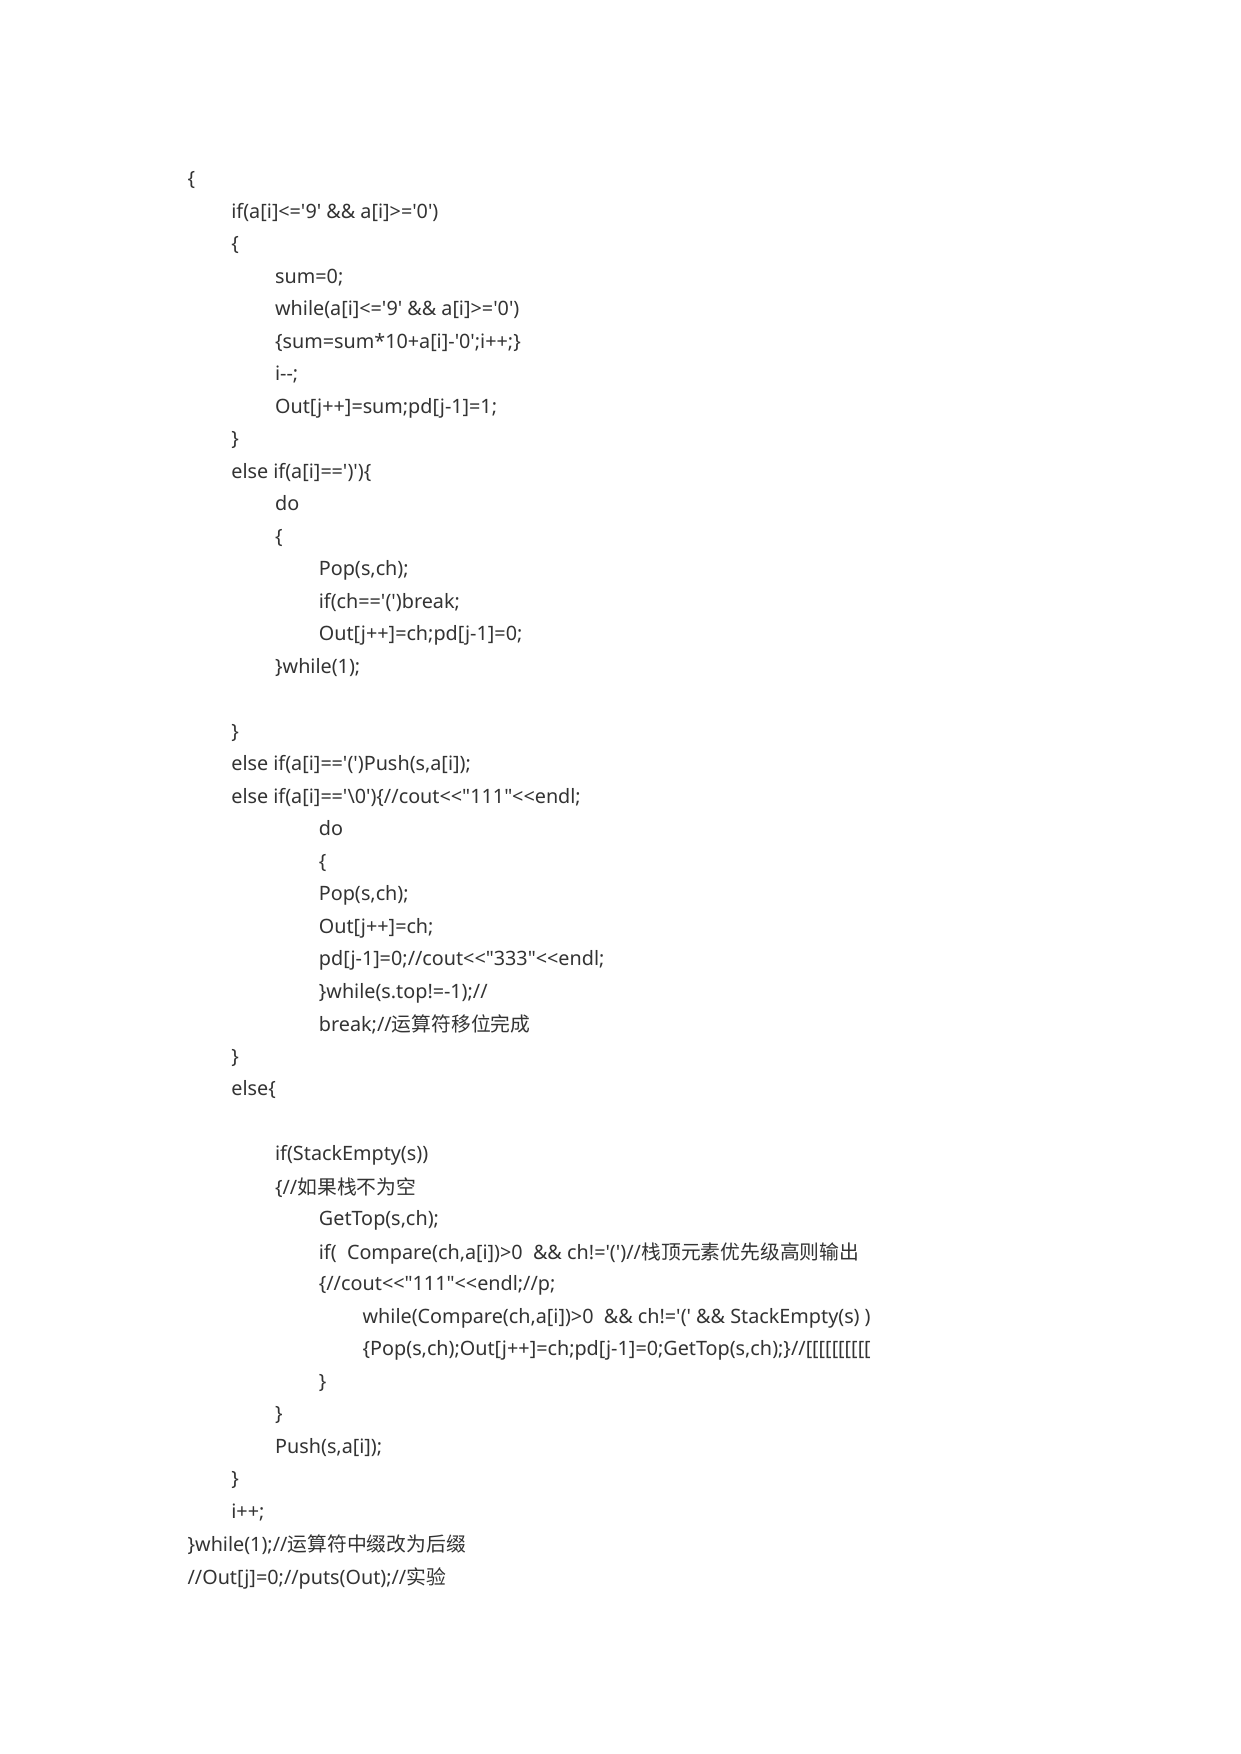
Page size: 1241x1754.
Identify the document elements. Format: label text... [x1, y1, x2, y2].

text Out[j++]=ch; [177, 909, 1064, 942]
text do [177, 812, 1064, 844]
text //Out[j]=0;//puts(Out);//实验 [177, 1559, 1064, 1592]
text {Pop(s,ch);Out[j++]=ch;pd[j-1]=0;GetTop(s,ch);}//[[[[[[[[[[ [177, 1332, 1064, 1364]
text break;//运算符移位完成 [177, 1007, 1064, 1039]
text {//cout<<"111"<<endl;//p; [177, 1267, 1064, 1299]
text } [177, 1397, 1064, 1429]
text if( Compare(ch,a[i])>0 && ch!='(')//栈顶元素优先级高则输出 [177, 1234, 1064, 1267]
text Pop(s,ch); [177, 552, 1064, 584]
text Out[j++]=ch;pd[j-1]=0; [177, 617, 1064, 649]
text pd[j-1]=0;//cout<<"333"<<endl; [177, 942, 1064, 974]
text } [177, 1364, 1064, 1397]
text Push(s,a[i]); [177, 1429, 1064, 1462]
text do [177, 487, 1064, 519]
text i++; [177, 1494, 1064, 1527]
text { [177, 227, 1064, 259]
text { [177, 844, 1064, 877]
text } [177, 422, 1064, 454]
text i--; [177, 357, 1064, 389]
text else{ [177, 1072, 1064, 1104]
text { [177, 162, 1064, 194]
text } [177, 1039, 1064, 1072]
text } [177, 1462, 1064, 1494]
text if(a[i]<='9' && a[i]>='0') [177, 194, 1064, 227]
text while(a[i]<='9' && a[i]>='0') [177, 292, 1064, 324]
text }while(1);//运算符中缀改为后缀 [177, 1527, 1064, 1559]
text }while(s.top!=-1);// [177, 974, 1064, 1007]
text {//如果栈不为空 [177, 1169, 1064, 1202]
text }while(1); [177, 649, 1064, 682]
text sum=0; [177, 259, 1064, 292]
text else if(a[i]=='(')Push(s,a[i]); [177, 747, 1064, 779]
text Out[j++]=sum;pd[j-1]=1; [177, 389, 1064, 422]
text else if(a[i]=='\0'){//cout<<"111"<<endl; [177, 779, 1064, 812]
text if(StackEmpty(s)) [177, 1137, 1064, 1169]
text if(ch=='(')break; [177, 584, 1064, 617]
text while(Compare(ch,a[i])>0 && ch!='(' && StackEmpty(s) ) [177, 1299, 1064, 1332]
text {sum=sum*10+a[i]-'0';i++;} [177, 324, 1064, 357]
text else if(a[i]==')'){ [177, 454, 1064, 487]
text } [177, 714, 1064, 747]
text Pop(s,ch); [177, 877, 1064, 909]
text GetTop(s,ch); [177, 1202, 1064, 1234]
text { [177, 519, 1064, 552]
